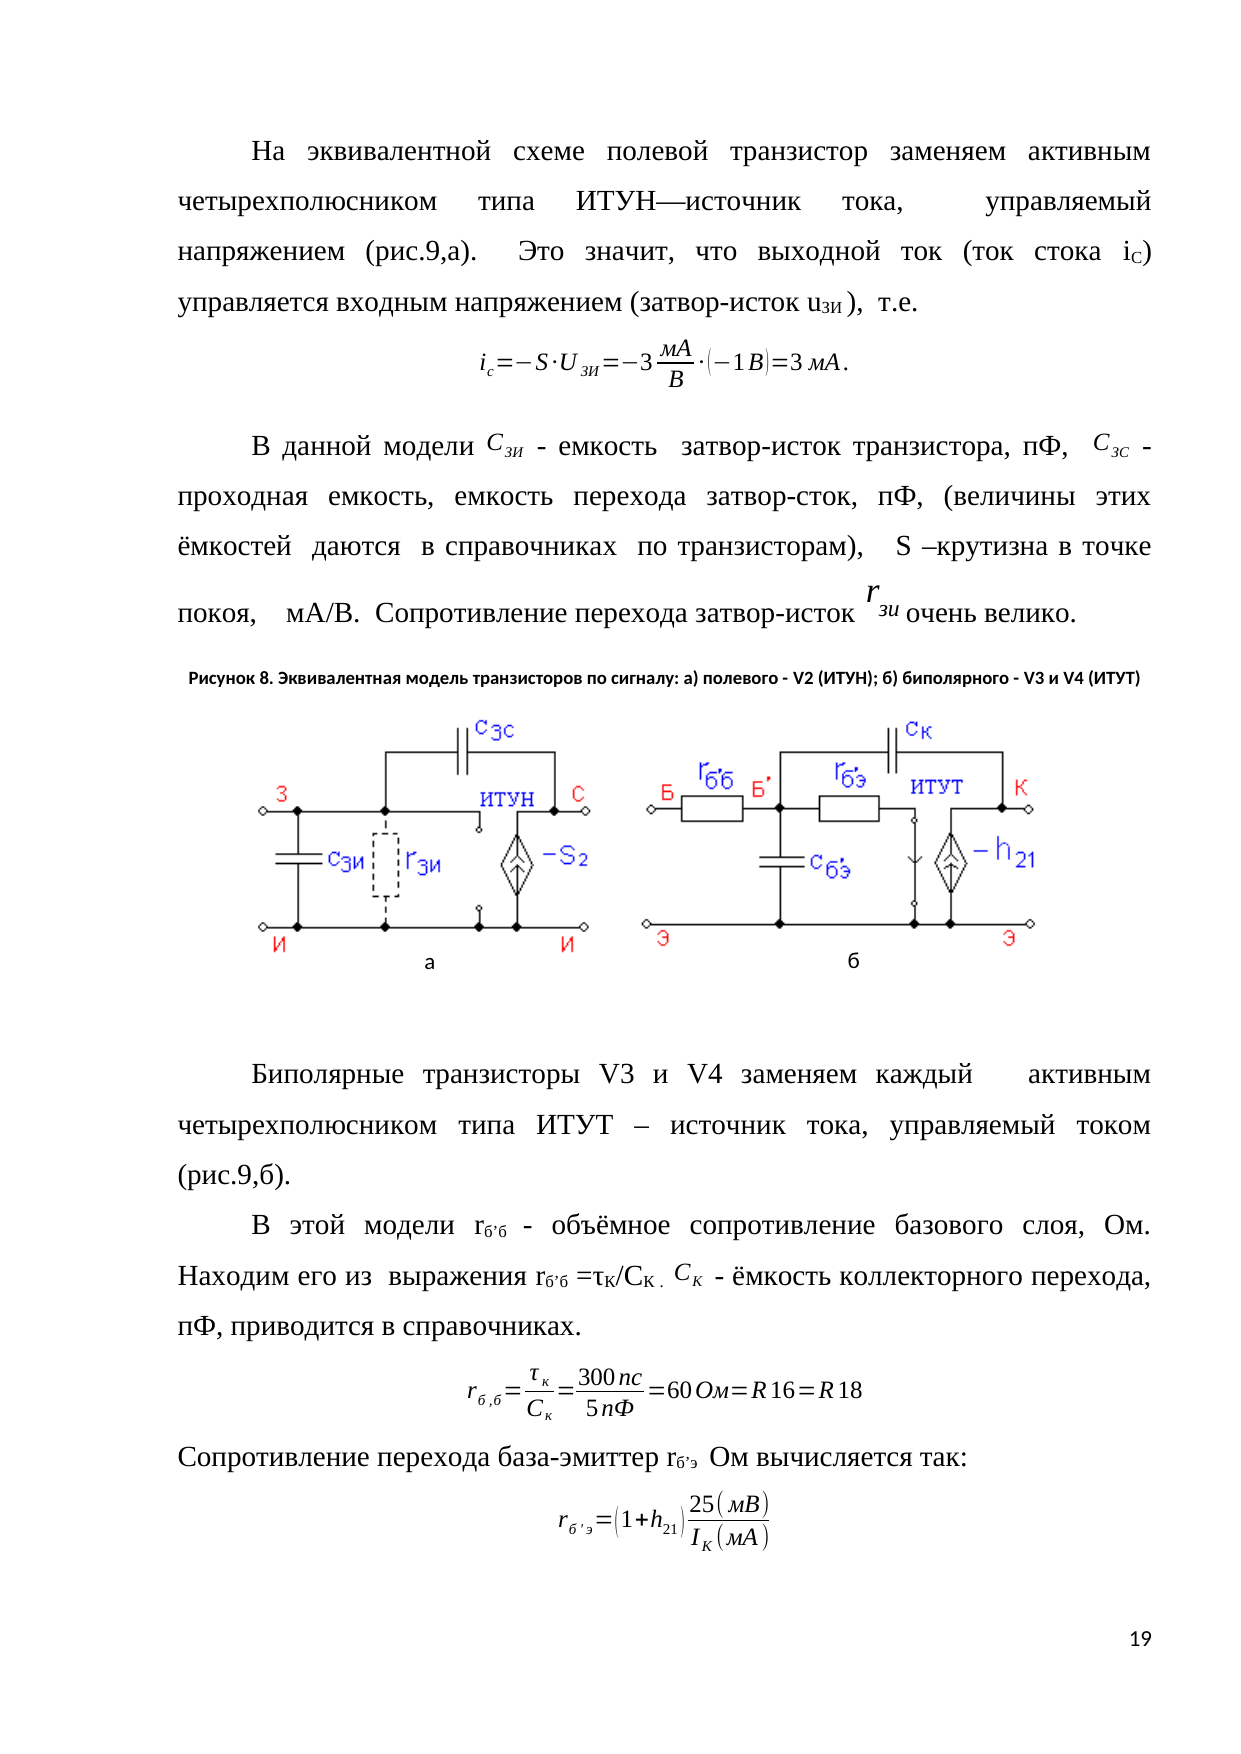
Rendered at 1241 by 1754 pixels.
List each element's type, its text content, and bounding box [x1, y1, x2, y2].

text В этой модели rб’б - объёмное сопротивление базового слоя, Ом. Находим его из выражения rб’б =τК/CК . - ёмкость коллекторного перехода, пФ, приводится в справочниках. [177, 1207, 1152, 1342]
picture [246, 700, 1093, 979]
text В данной модели - емкость затвор-исток транзистора, пФ, - проходная емкость, емкость перехода затвор-сток, пФ, (величины этих ёмкостей даются в справочниках по транзисторам), S –крутизна в точке покоя, мА/В. Сопротивление перехода затвор-исток очень велико. [177, 428, 1152, 628]
text Сопротивление перехода база-эмиттер rб’э Ом вычисляется так: [177, 1439, 1152, 1472]
text На эквивалентной схеме полевой транзистор заменяем активным четырехполюсником типа ИТУН—источник тока, управляемый напряжением (рис.9,а). Это значит, что выходной ток (ток стока iC) управляется входным напряжением (затвор-исток uЗИ ), т.е. [177, 133, 1152, 317]
text Биполярные транзисторы V3 и V4 заменяем каждый активным четырехполюсником типа ИТУТ – источник тока, управляемый током (рис.9,б). [177, 1056, 1152, 1191]
